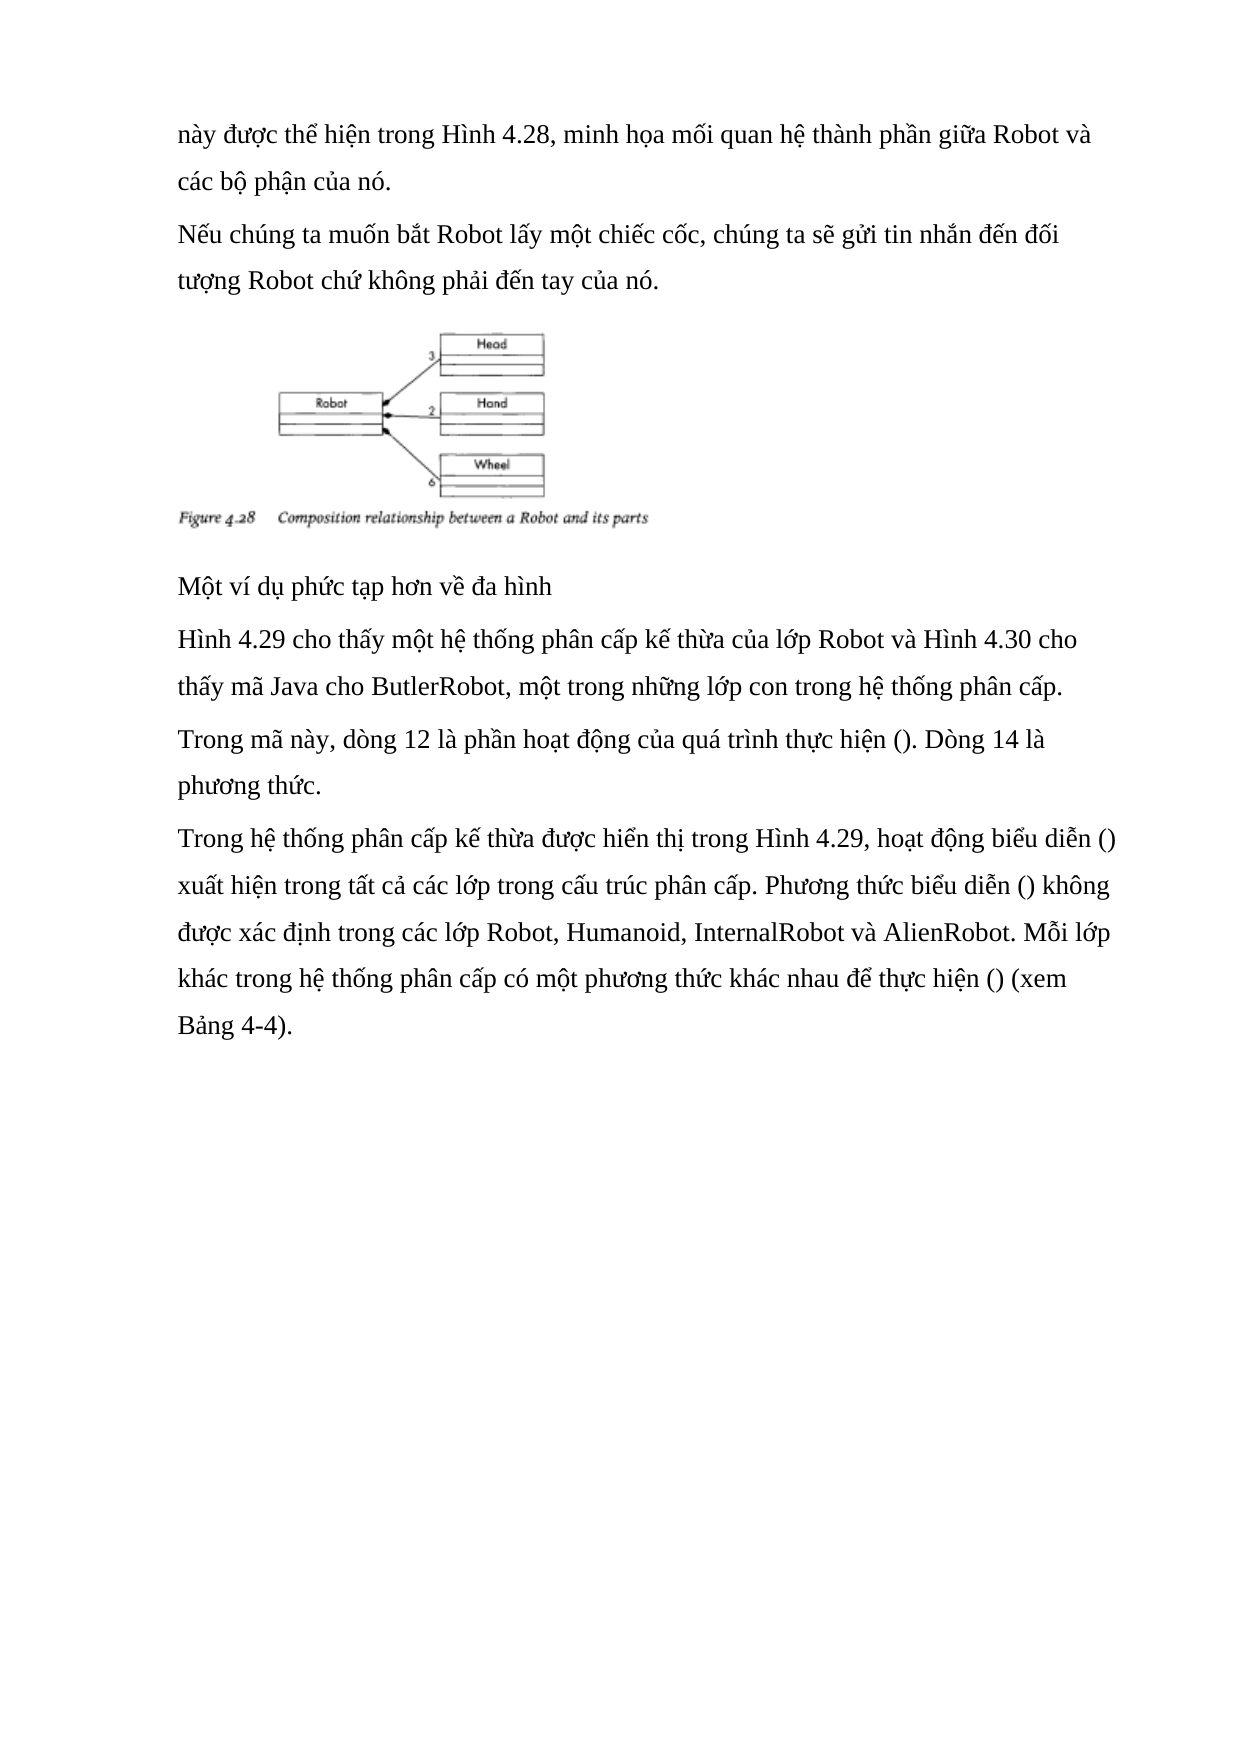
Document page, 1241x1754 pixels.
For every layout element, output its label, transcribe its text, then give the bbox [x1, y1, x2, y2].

text Hình 4.29 cho thấy một hệ thống phân cấp kế thừa của lớp Robot và Hình 4.30 cho thấy mã Java cho ButlerRobot, một trong những lớp con trong hệ thống phân cấp. [177, 623, 1122, 701]
picture [177, 317, 660, 549]
text Nếu chúng ta muốn bắt Robot lấy một chiếc cốc, chúng ta sẽ gửi tin nhắn đến đối tượng Robot chứ không phải đến tay của nó. [177, 218, 1122, 296]
text Một ví dụ phức tạp hơn về đa hình [177, 570, 1122, 601]
text Trong mã này, dòng 12 là phần hoạt động của quá trình thực hiện (). Dòng 14 là phương thức. [177, 723, 1122, 801]
text Trong hệ thống phân cấp kế thừa được hiển thị trong Hình 4.29, hoạt động biểu diễn () xuất hiện trong tất cả các lớp trong cấu trúc phân cấp. Phương thức biểu diễn () không được xác định trong các lớp Robot, Humanoid, InternalRobot và AlienRobot. Mỗi lớp khác trong hệ thống phân cấp có một phương thức khác nhau để thực hiện () (xem Bảng 4-4). [177, 822, 1122, 1040]
